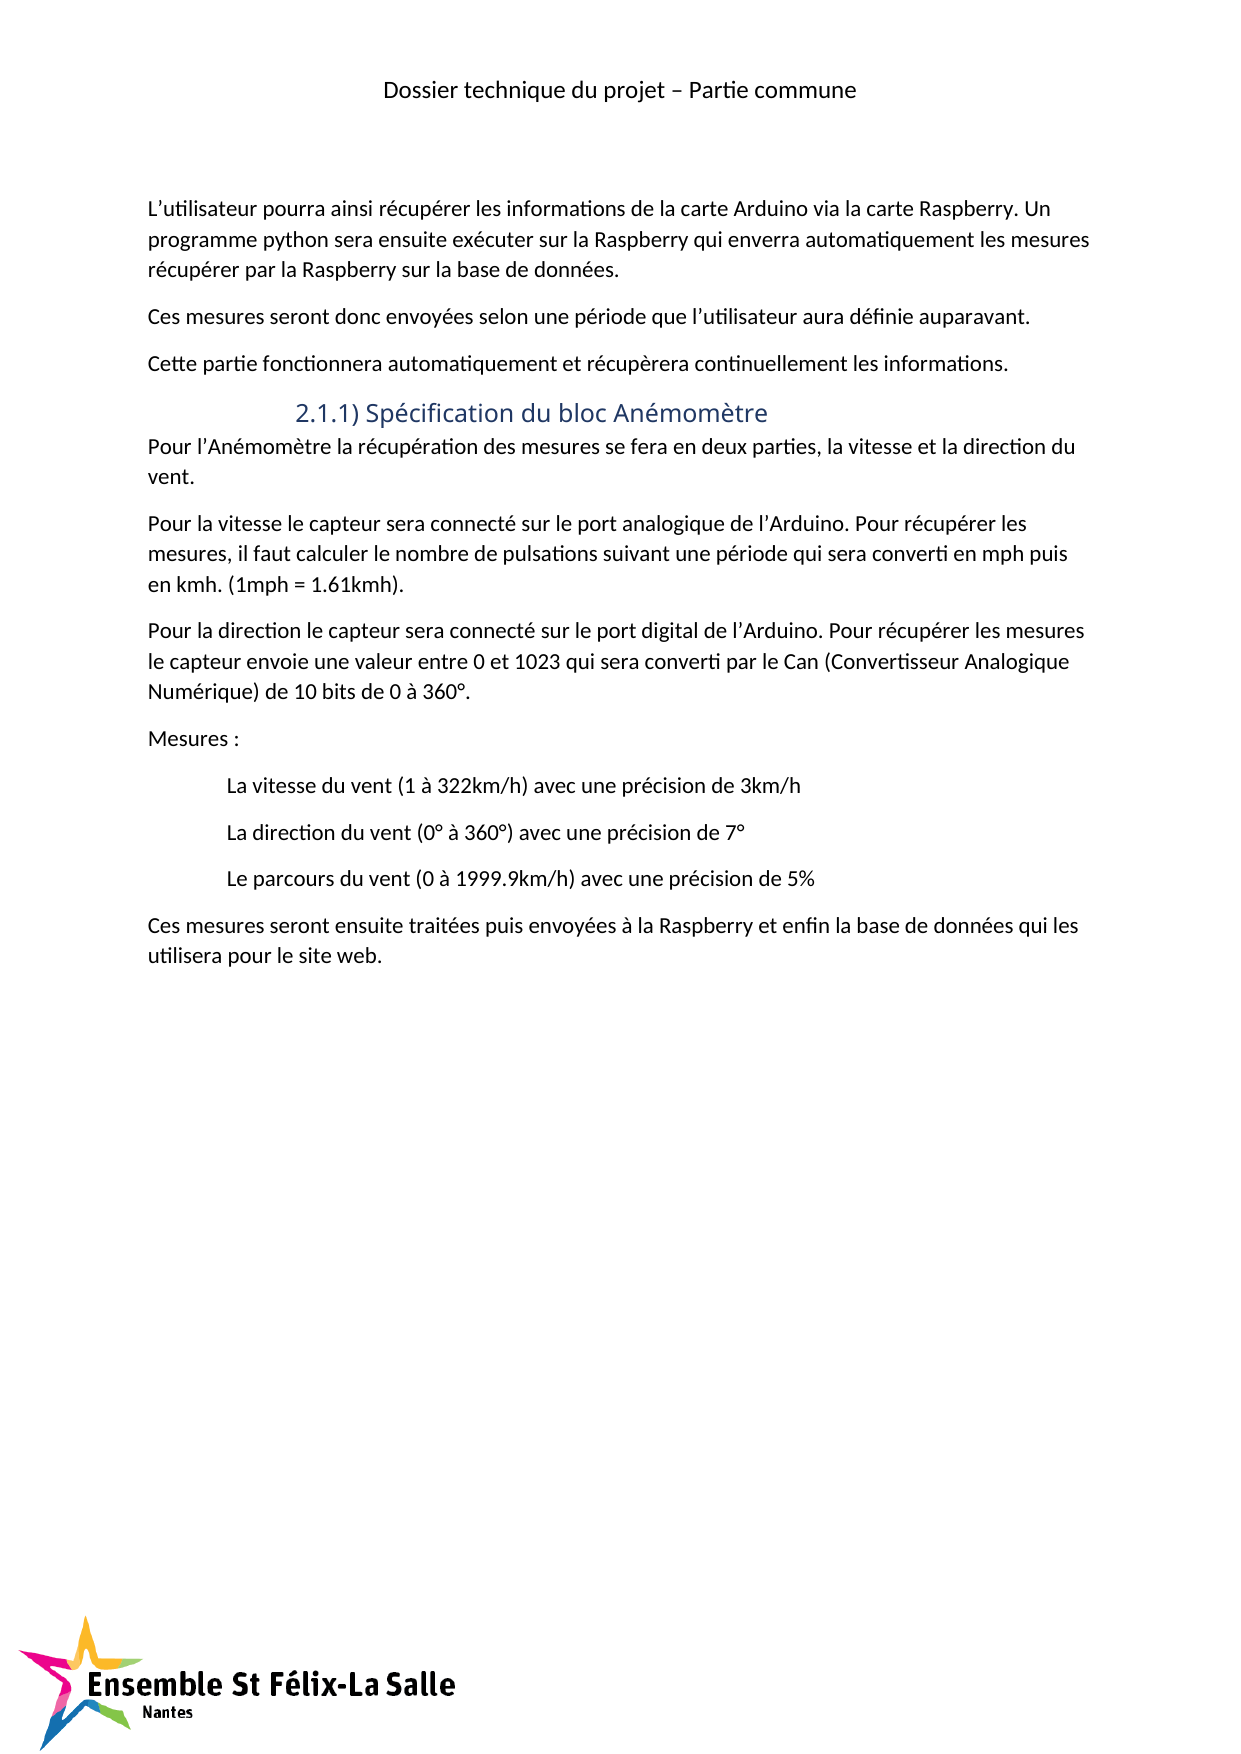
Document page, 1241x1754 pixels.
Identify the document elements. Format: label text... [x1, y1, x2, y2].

subtitle 2.1.1) Spécification du bloc Anémomètre [221, 396, 1093, 429]
text La direction du vent (0° à 360°) avec une précision de 7° [221, 818, 1093, 846]
text Pour la vitesse le capteur sera connecté sur le port analogique de l’Arduino. Pour récupérer les mesures, il faut calculer le nombre de pulsations suivant une période qui sera converti en mph puis en kmh. (1mph = 1.61kmh). [148, 509, 1093, 598]
picture [16, 1611, 462, 1753]
text Ces mesures seront donc envoyées selon une période que l’utilisateur aura définie auparavant. [148, 302, 1093, 330]
text Pour la direction le capteur sera connecté sur le port digital de l’Arduino. Pour récupérer les mesures le capteur envoie une valeur entre 0 et 1023 qui sera converti par le Can (Convertisseur Analogique Numérique) de 10 bits de 0 à 360°. [148, 617, 1093, 705]
text Cette partie fonctionnera automatiquement et récupèrera continuellement les informations. [148, 349, 1093, 377]
text Ces mesures seront ensuite traitées puis envoyées à la Raspberry et enfin la base de données qui les utilisera pour le site web. [148, 911, 1093, 970]
text L’utilisateur pourra ainsi récupérer les informations de la carte Arduino via la carte Raspberry. Un programme python sera ensuite exécuter sur la Raspberry qui enverra automatiquement les mesures récupérer par la Raspberry sur la base de données. [148, 194, 1093, 283]
text Le parcours du vent (0 à 1999.9km/h) avec une précision de 5% [221, 864, 1093, 893]
text Pour l’Anémomètre la récupération des mesures se fera en deux parties, la vitesse et la direction du vent. [148, 432, 1093, 491]
text La vitesse du vent (1 à 322km/h) avec une précision de 3km/h [221, 771, 1093, 799]
text Mesures : [148, 724, 1093, 752]
